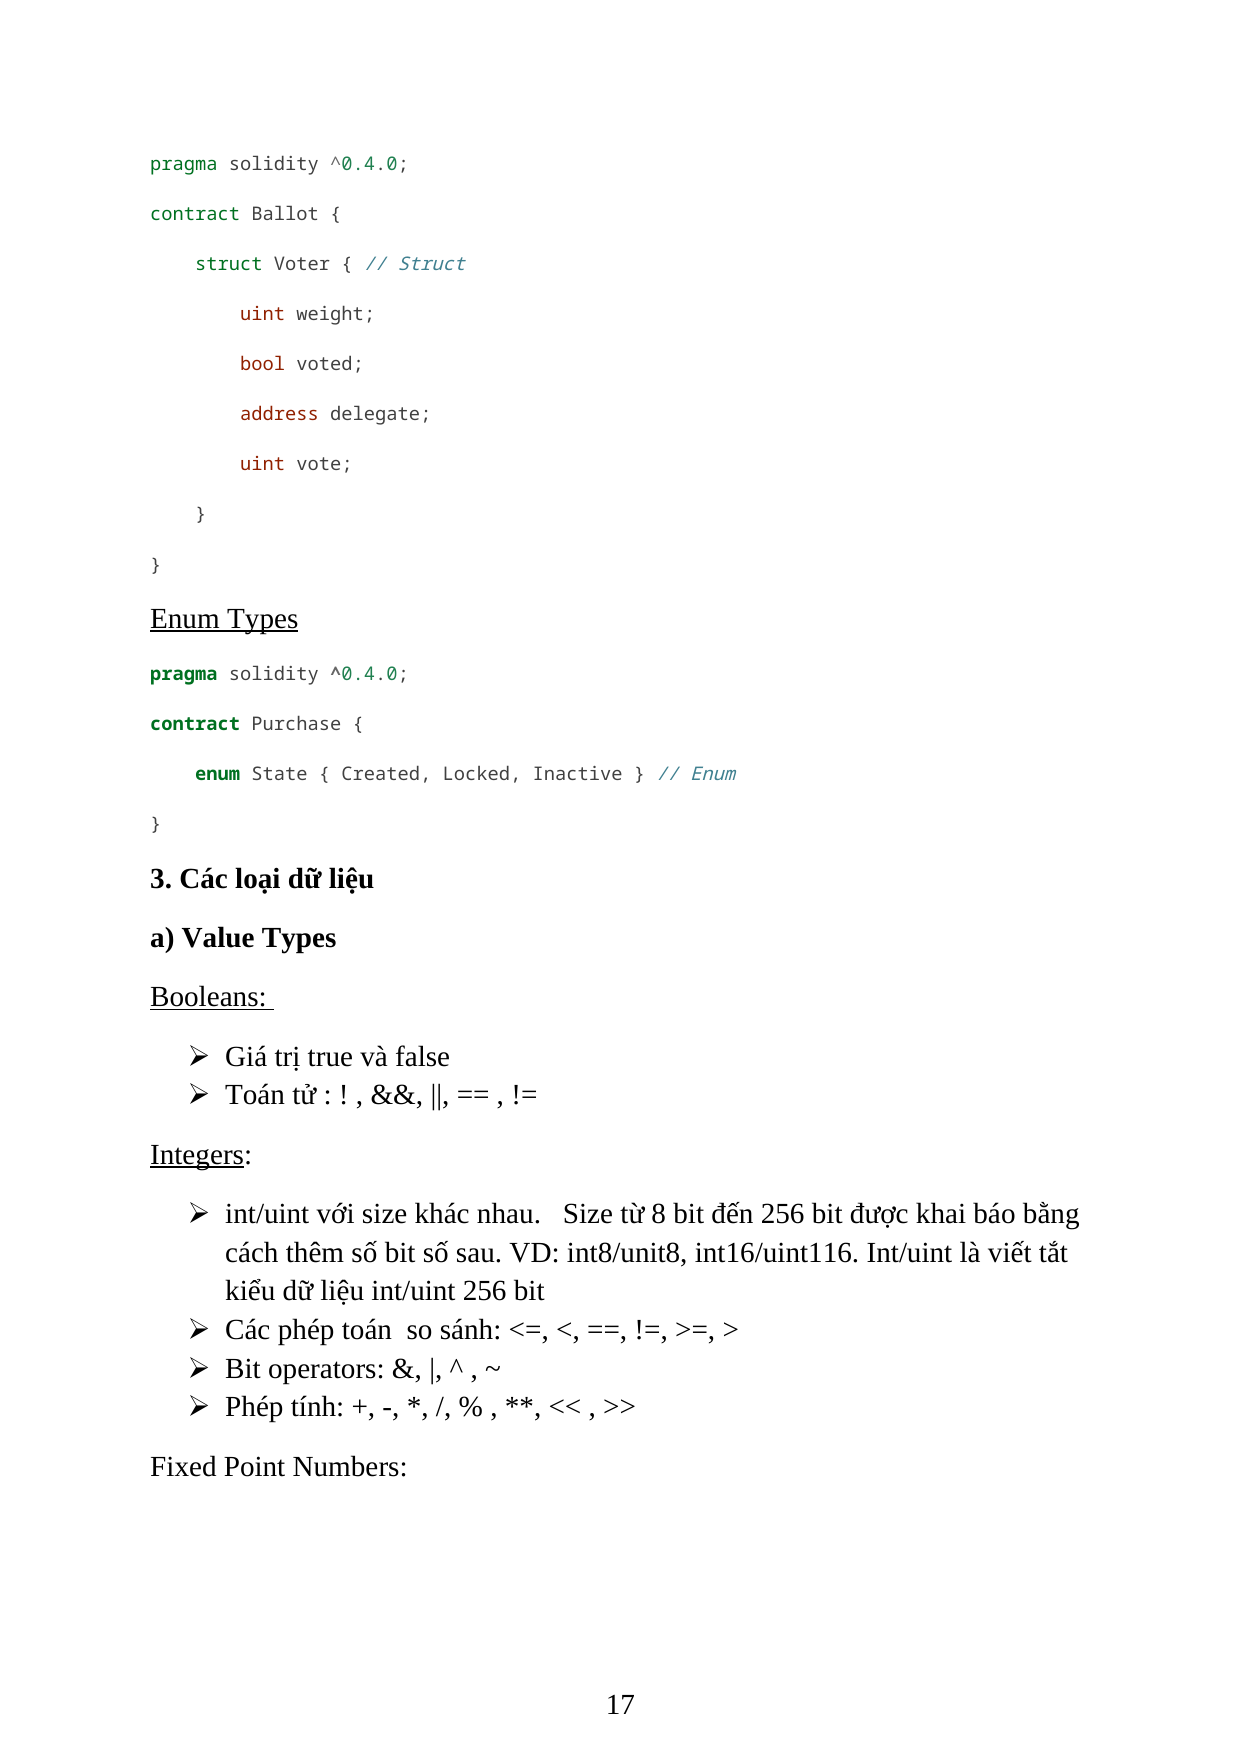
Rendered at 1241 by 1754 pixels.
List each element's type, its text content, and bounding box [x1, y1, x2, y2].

text } [150, 551, 1090, 576]
text bool voted; [150, 350, 1090, 376]
text } [150, 811, 1090, 836]
text Fixed Point Numbers: [150, 1449, 1090, 1482]
text contract Purchase { [150, 710, 1090, 736]
list Các phép toán so sánh: <=, <, ==, !=, >=, > [187, 1312, 1090, 1346]
text uint vote; [150, 451, 1090, 476]
text } [150, 501, 1090, 526]
text uint weight; [150, 300, 1090, 326]
text enum State { Created, Locked, Inactive } // Enum [150, 761, 1090, 786]
list Bit operators: &, |, ^ , ~ [187, 1351, 1090, 1384]
text 3. Các loại dữ liệu [150, 861, 1090, 894]
text Booleans: [150, 979, 1090, 1013]
text a) Value Types [150, 920, 1090, 954]
text address delegate; [150, 401, 1090, 426]
text struct Voter { // Struct [150, 250, 1090, 276]
text pragma solidity ^0.4.0; [150, 150, 1090, 176]
list int/uint với size khác nhau. Size từ 8 bit đến 256 bit được khai báo bằng cách thêm số bit số sau. VD: int8/unit8, int16/uint116. Int/uint là viết tắt kiểu dữ liệu int/uint 256 bit [187, 1196, 1090, 1307]
list Phép tính: +, -, *, /, % , **, << , >> [187, 1389, 1090, 1423]
text Enum Types [150, 601, 1090, 634]
text pragma solidity ^0.4.0; [150, 660, 1090, 686]
list Giá trị true và false [187, 1039, 1090, 1072]
list Toán tử : ! , &&, ||, == , != [187, 1077, 1090, 1111]
text contract Ballot { [150, 200, 1090, 226]
text Integers: [150, 1137, 1090, 1171]
